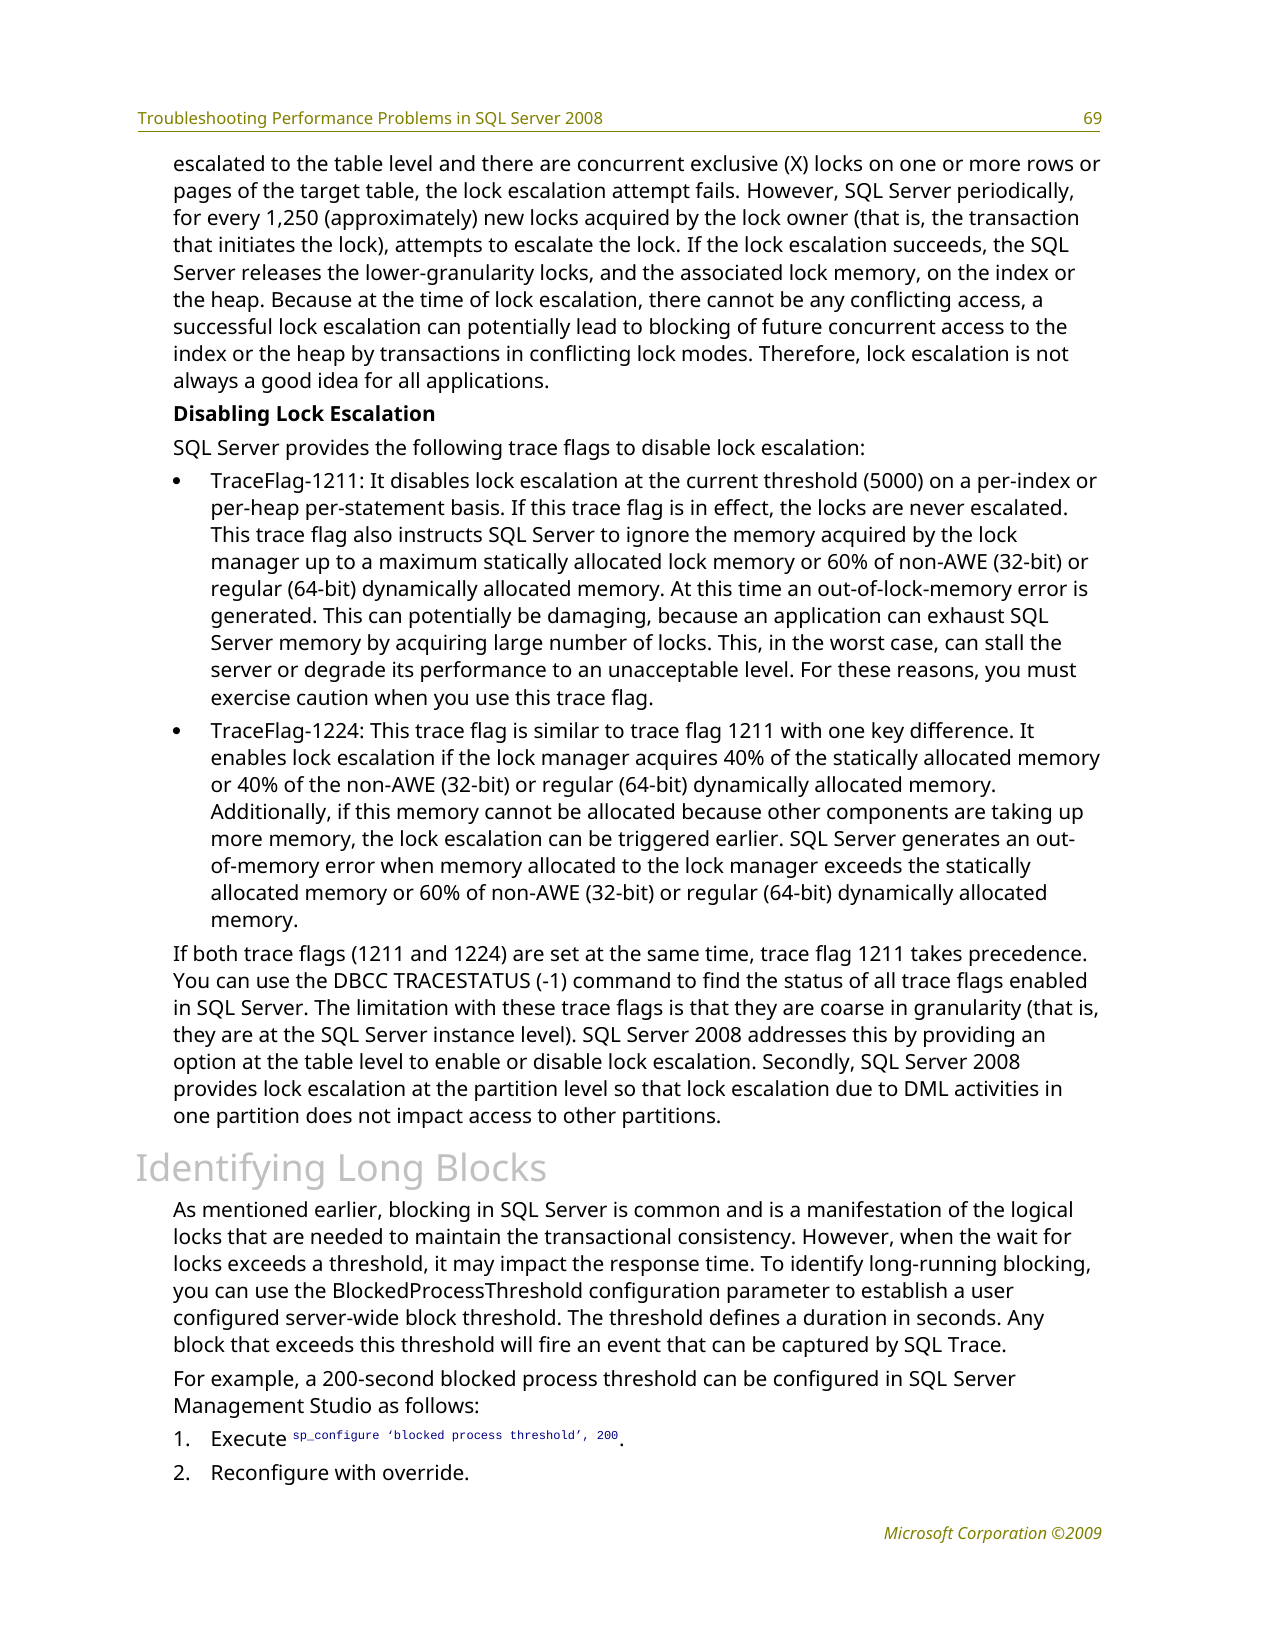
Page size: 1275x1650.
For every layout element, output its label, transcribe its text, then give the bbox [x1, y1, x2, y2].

subtitle Identifying Long Blocks [135, 1148, 1102, 1189]
list TraceFlag-1224: This trace flag is similar to trace flag 1211 with one key difference. It enables lock escalation if the lock manager acquires 40% of the statically allocated memory or 40% of the non-AWE (32-bit) or regular (64-bit) dynamically allocated memory. Additionally, if this memory cannot be allocated because other components are taking up more memory, the lock escalation can be triggered earlier. SQL Server generates an out-of-memory error when memory allocated to the lock manager exceeds the statically allocated memory or 60% of non-AWE (32-bit) or regular (64-bit) dynamically allocated memory. [173, 717, 1102, 933]
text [173, 150, 1102, 394]
text If both trace flags (1211 and 1224) are set at the same time, trace flag 1211 takes precedence. You can use the DBCC TRACESTATUS (-1) command to find the status of all trace flags enabled in SQL Server. The limitation with these trace flags is that they are coarse in granularity (that is, they are at the SQL Server instance level). SQL Server 2008 addresses this by providing an option at the table level to enable or disable lock escalation. Secondly, SQL Server 2008 provides lock escalation at the partition level so that lock escalation due to DML activities in one partition does not impact access to other partitions. [173, 939, 1102, 1129]
text Disabling Lock Escalation [173, 400, 1102, 427]
list Reconfigure with override. [173, 1458, 1102, 1485]
text SQL Server provides the following trace flags to disable lock escalation: [173, 433, 1102, 460]
text For example, a 200-second blocked process threshold can be configured in SQL Server Management Studio as follows: [173, 1364, 1102, 1419]
text As mentioned earlier, blocking in SQL Server is common and is a manifestation of the logical locks that are needed to maintain the transactional consistency. However, when the wait for locks exceeds a threshold, it may impact the response time. To identify long-running blocking, you can use the BlockedProcessThreshold configuration parameter to establish a user configured server-wide block threshold. The threshold defines a duration in seconds. Any block that exceeds this threshold will fire an event that can be captured by SQL Trace. [173, 1196, 1102, 1358]
list TraceFlag-1211: It disables lock escalation at the current threshold (5000) on a per-index or per-heap per-statement basis. If this trace flag is in effect, the locks are never escalated. This trace flag also instructs SQL Server to ignore the memory acquired by the lock manager up to a maximum statically allocated lock memory or 60% of non-AWE (32-bit) or regular (64-bit) dynamically allocated memory. At this time an out-of-lock-memory error is generated. This can potentially be damaging, because an application can exhaust SQL Server memory by acquiring large number of locks. This, in the worst case, can stall the server or degrade its performance to an unacceptable level. For these reasons, you must exercise caution when you use this trace flag. [173, 467, 1102, 710]
list Execute sp_configure ‘blocked process threshold’, 200. [173, 1425, 1102, 1452]
